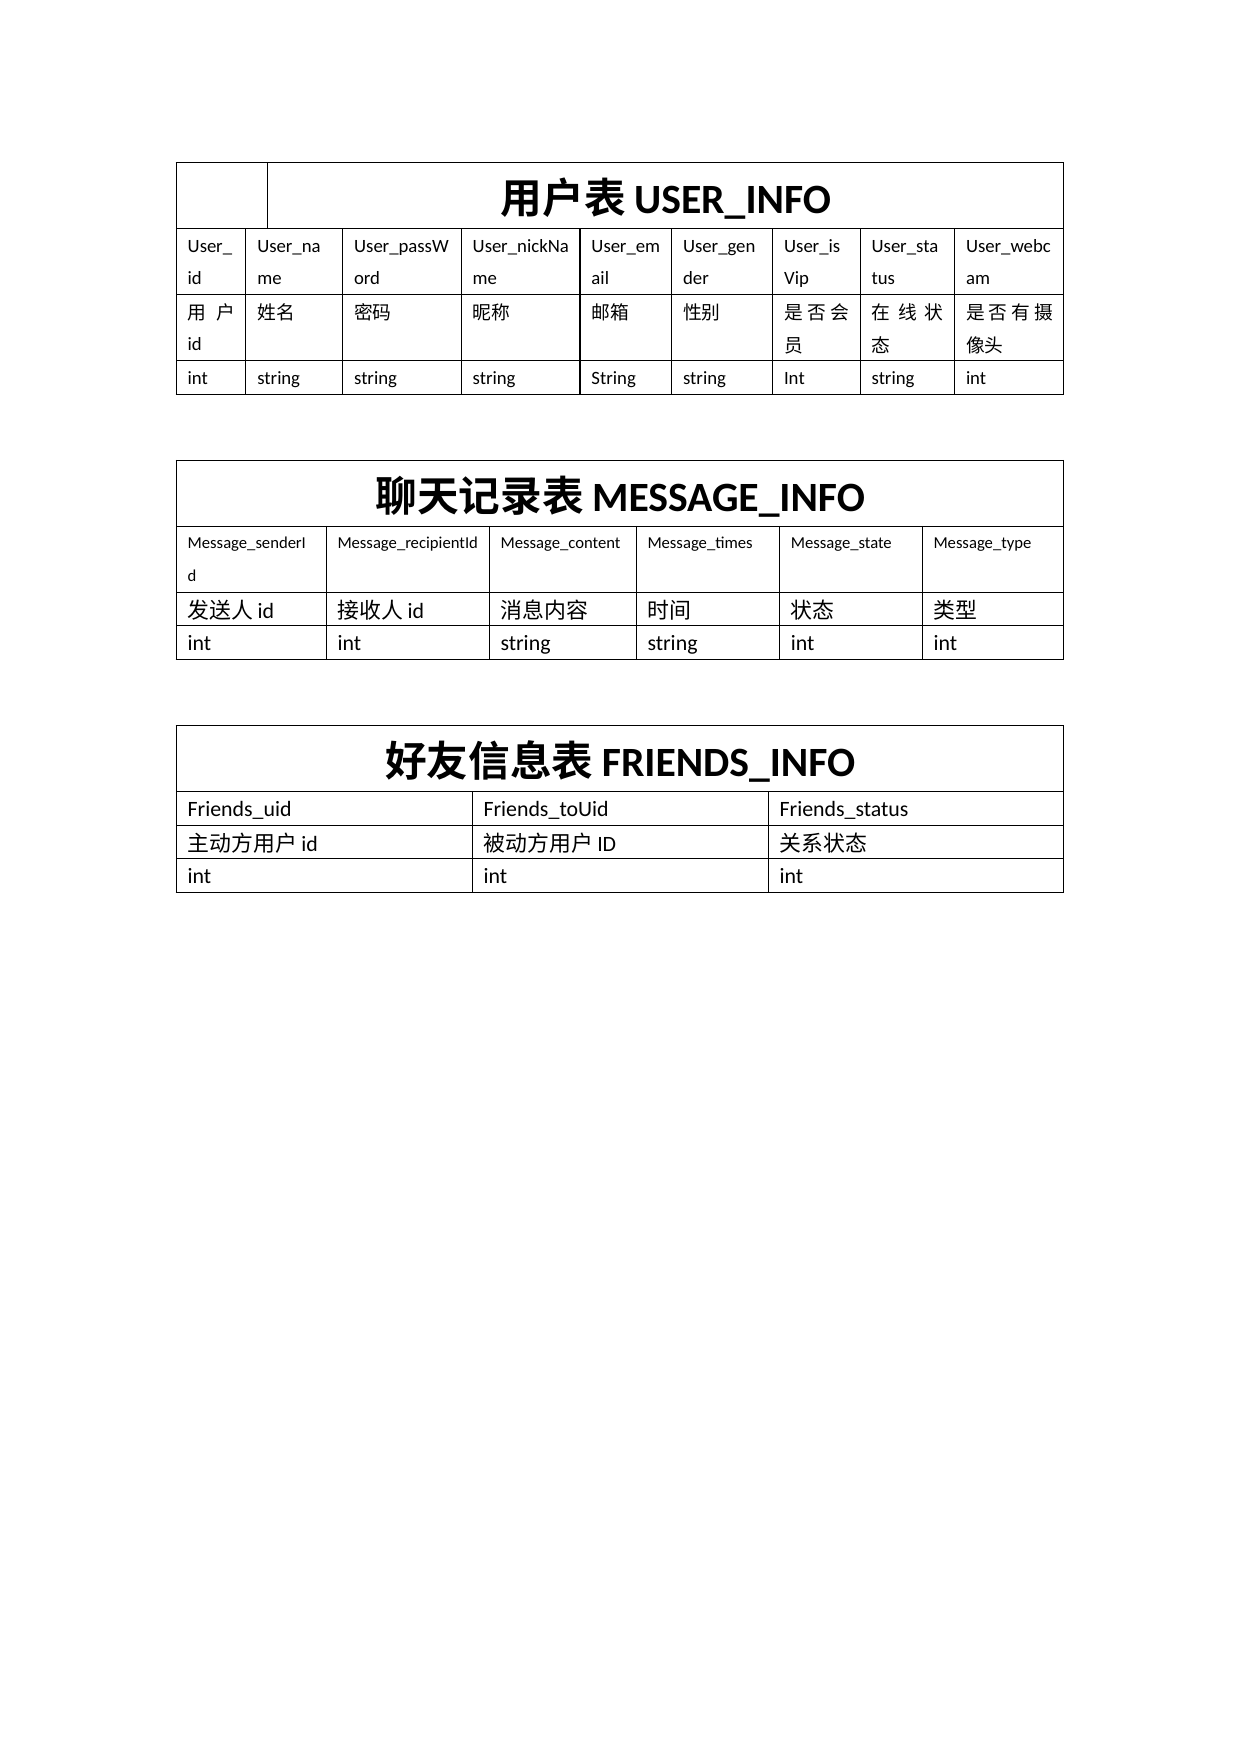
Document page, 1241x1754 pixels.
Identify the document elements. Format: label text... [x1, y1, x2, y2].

table_cell 昵称 [462, 295, 579, 360]
table_cell 邮箱 [581, 295, 671, 360]
table_cell 在线状态 [861, 295, 954, 360]
table_cell User_name [246, 229, 342, 294]
table_cell Message_recipientId [327, 527, 489, 592]
table_cell int [473, 859, 768, 892]
table_cell 密码 [343, 295, 461, 360]
table_cell string [861, 361, 954, 394]
table_cell 类型 [923, 593, 1063, 625]
table_cell User_id [177, 229, 245, 294]
table_cell 时间 [637, 593, 779, 625]
table_cell 接收人id [327, 593, 489, 625]
table_cell int [780, 626, 922, 659]
table_cell string [637, 626, 779, 659]
table_cell 用户id [177, 295, 245, 360]
table_header 好友信息表FRIENDS_INFO [177, 726, 1063, 791]
table_cell User_isVip [773, 229, 860, 294]
table_cell 主动方用户id [177, 826, 472, 858]
table_cell Message_state [780, 527, 922, 592]
table_cell string [462, 361, 579, 394]
table_cell int [177, 626, 326, 659]
table_header [177, 163, 267, 228]
table_cell User_status [861, 229, 954, 294]
table_cell string [672, 361, 772, 394]
table_cell Message_content [490, 527, 636, 592]
table_cell Int [773, 361, 860, 394]
table_cell 性别 [672, 295, 772, 360]
table_header 聊天记录表MESSAGE_INFO [177, 461, 1063, 526]
table_cell 状态 [780, 593, 922, 625]
table_cell User_email [581, 229, 671, 294]
table_cell User_nickName [462, 229, 579, 294]
table_cell int [769, 859, 1063, 892]
table_header 用户表USER_INFO [268, 163, 1063, 228]
table_cell int [177, 859, 472, 892]
table_cell 是否会员 [773, 295, 860, 360]
table_cell String [581, 361, 671, 394]
table_cell User_passWord [343, 229, 461, 294]
table_cell Friends_toUid [473, 792, 768, 824]
table_cell 是否有摄像头 [955, 295, 1063, 360]
table_cell string [343, 361, 461, 394]
table_cell User_webcam [955, 229, 1063, 294]
table_cell Message_type [923, 527, 1063, 592]
table_cell 被动方用户ID [473, 826, 768, 858]
table_cell 姓名 [246, 295, 342, 360]
table_cell 关系状态 [769, 826, 1063, 858]
table_cell Friends_uid [177, 792, 472, 824]
table_cell 发送人id [177, 593, 326, 625]
table_cell int [177, 361, 245, 394]
table_cell string [490, 626, 636, 659]
table_cell Message_senderId [177, 527, 326, 592]
table_cell Message_times [637, 527, 779, 592]
table_cell string [246, 361, 342, 394]
table_cell Friends_status [769, 792, 1063, 824]
table_cell int [923, 626, 1063, 659]
table_cell User_gender [672, 229, 772, 294]
table_cell int [955, 361, 1063, 394]
table_cell int [327, 626, 489, 659]
table_cell 消息内容 [490, 593, 636, 625]
